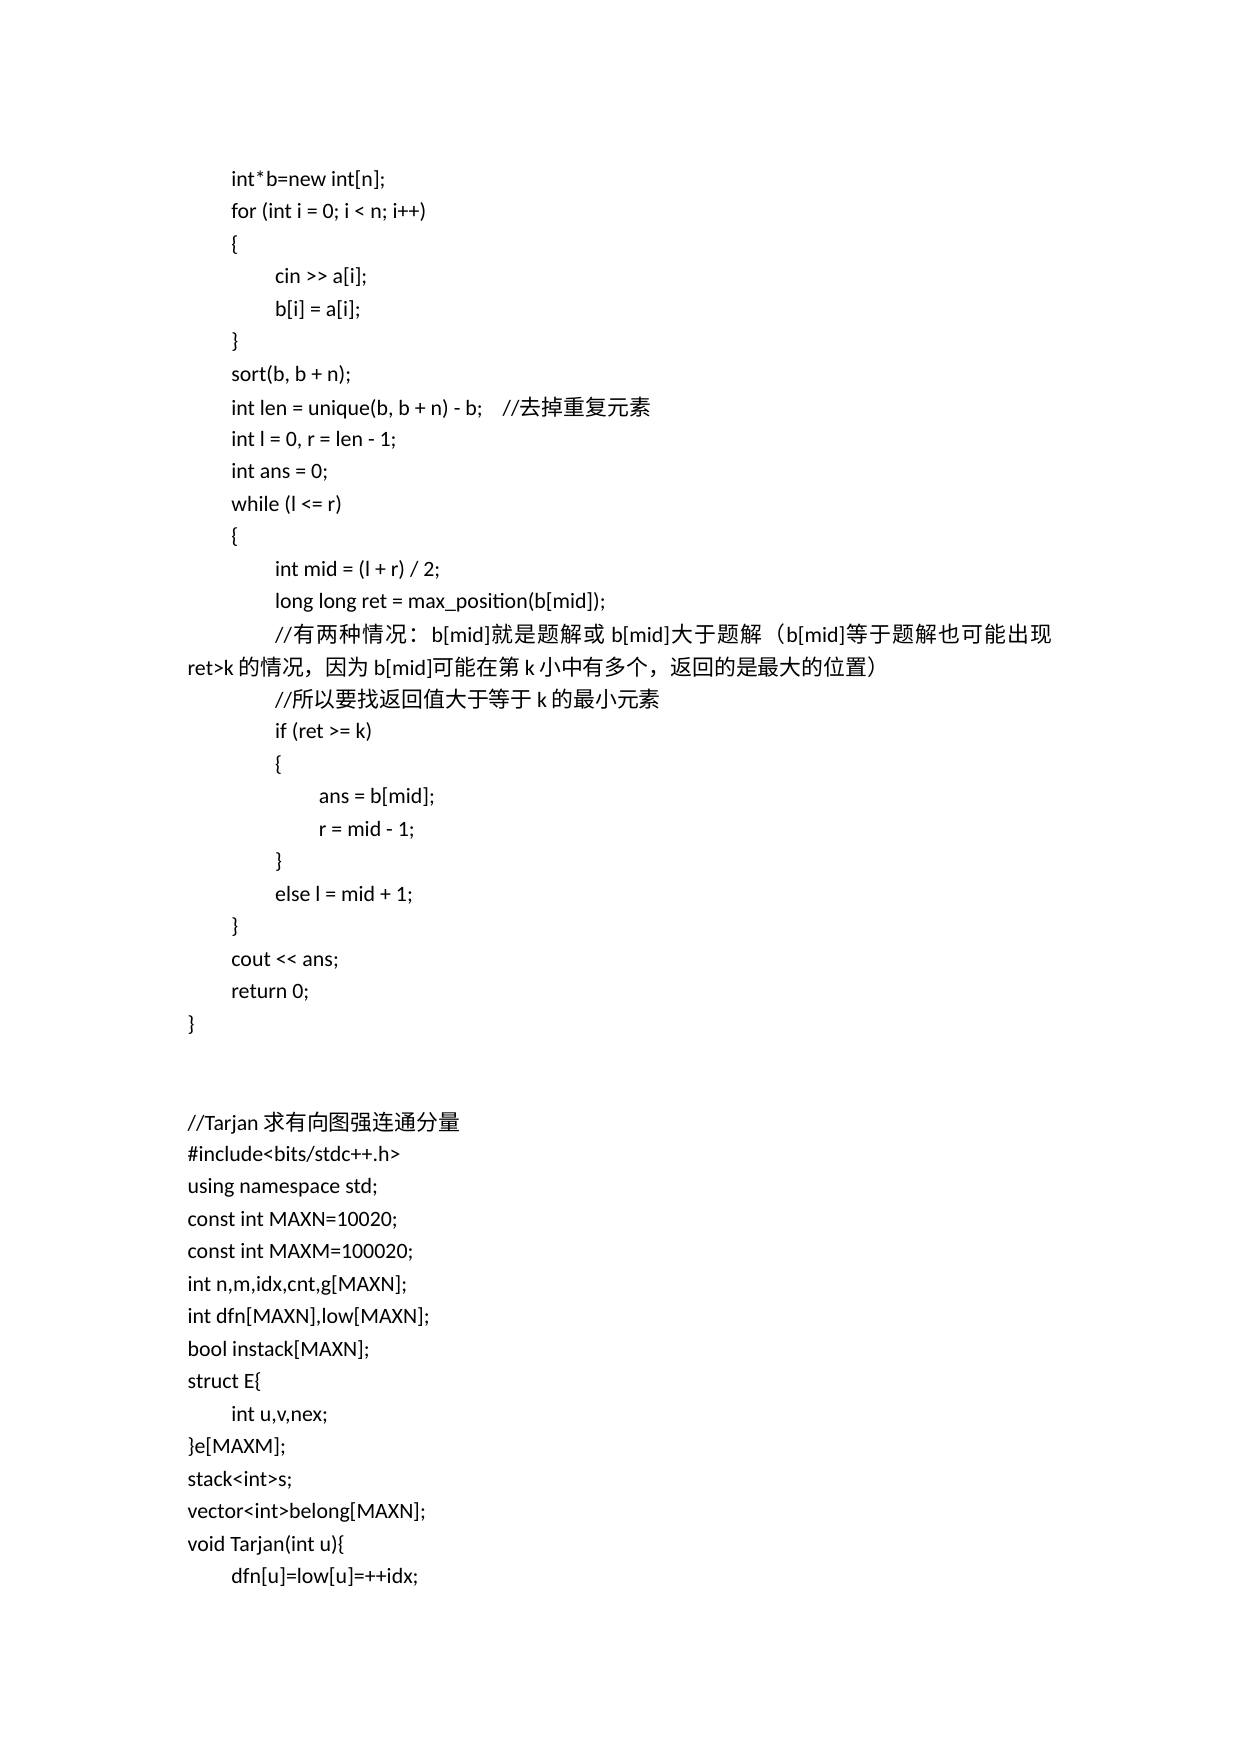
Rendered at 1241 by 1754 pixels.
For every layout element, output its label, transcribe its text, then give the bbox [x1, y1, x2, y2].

text stack<int>s; [187, 1462, 1053, 1494]
text return 0; [187, 974, 1053, 1007]
text int mid = (l + r) / 2; [187, 552, 1053, 584]
text else l = mid + 1; [187, 877, 1053, 909]
text while (l <= r) [187, 487, 1053, 519]
text const int MAXM=100020; [187, 1234, 1053, 1267]
text //有两种情况：b[mid]就是题解或b[mid]大于题解（b[mid]等于题解也可能出现ret>k的情况，因为b[mid]可能在第k小中有多个，返回的是最大的位置） [187, 617, 1053, 682]
text int dfn[MAXN],low[MAXN]; [187, 1299, 1053, 1332]
text b[i] = a[i]; [187, 292, 1053, 324]
text //所以要找返回值大于等于k的最小元素 [187, 682, 1053, 714]
text dfn[u]=low[u]=++idx; [187, 1559, 1053, 1592]
text } [187, 324, 1053, 357]
text int*b=new int[n]; [187, 162, 1053, 194]
text int len = unique(b, b + n) - b; //去掉重复元素 [187, 389, 1053, 422]
text int u,v,nex; [187, 1397, 1053, 1429]
text } [187, 909, 1053, 942]
text int l = 0, r = len - 1; [187, 422, 1053, 454]
text if (ret >= k) [187, 714, 1053, 747]
text { [187, 227, 1053, 259]
text r = mid - 1; [187, 812, 1053, 844]
text #include<bits/stdc++.h> [187, 1137, 1053, 1169]
text void Tarjan(int u){ [187, 1527, 1053, 1559]
text } [187, 1007, 1053, 1039]
text const int MAXN=10020; [187, 1202, 1053, 1234]
text vector<int>belong[MAXN]; [187, 1494, 1053, 1527]
text ans = b[mid]; [187, 779, 1053, 812]
text { [187, 747, 1053, 779]
text struct E{ [187, 1364, 1053, 1397]
text int ans = 0; [187, 454, 1053, 487]
text for (int i = 0; i < n; i++) [187, 194, 1053, 227]
text sort(b, b + n); [187, 357, 1053, 389]
text } [187, 844, 1053, 877]
text int n,m,idx,cnt,g[MAXN]; [187, 1267, 1053, 1299]
text bool instack[MAXN]; [187, 1332, 1053, 1364]
text using namespace std; [187, 1169, 1053, 1202]
text //Tarjan求有向图强连通分量 [187, 1104, 1053, 1137]
text cout << ans; [187, 942, 1053, 974]
text }e[MAXM]; [187, 1429, 1053, 1462]
text long long ret = max_position(b[mid]); [187, 584, 1053, 617]
text cin >> a[i]; [187, 259, 1053, 292]
text { [187, 519, 1053, 552]
